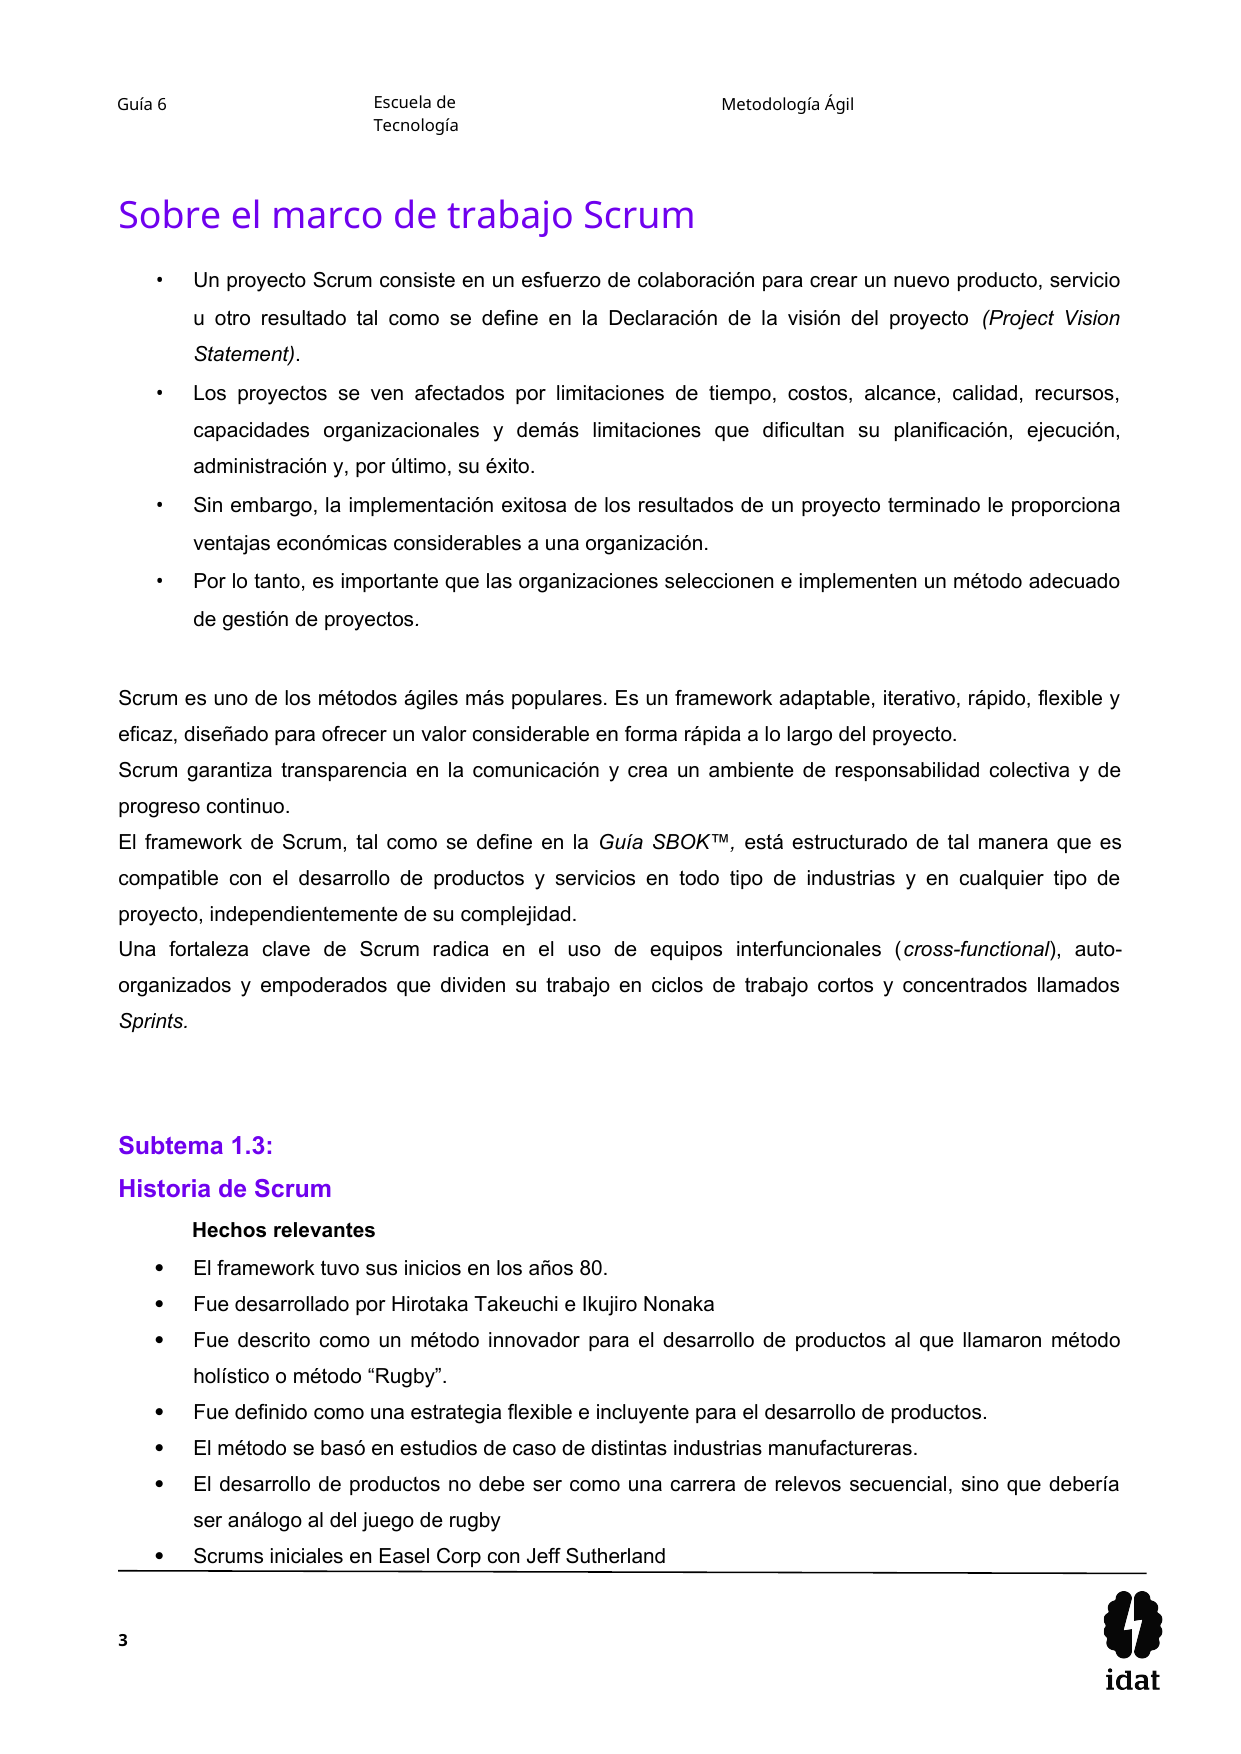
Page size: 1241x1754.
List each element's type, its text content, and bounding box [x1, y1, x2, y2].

list Un proyecto Scrum consiste en un esfuerzo de colaboración para crear un nuevo producto, servicio u otro resultado tal como se define en la Declaración de la visión del proyecto (Project Vision Statement). [156, 265, 1122, 366]
text Scrum es uno de los métodos ágiles más populares. Es un framework adaptable, iterativo, rápido, flexible y eficaz, diseñado para ofrecer un valor considerable en forma rápida a lo largo del proyecto. [118, 686, 1122, 746]
list Fue desarrollado por Hirotaka Takeuchi e Ikujiro Nonaka [156, 1292, 1122, 1316]
list Por lo tanto, es importante que las organizaciones seleccionen e implementen un método adecuado de gestión de proyectos. [156, 566, 1122, 631]
picture [1103, 1591, 1163, 1690]
text Sobre el marco de trabajo Scrum [118, 189, 1122, 240]
list Fue definido como una estrategia flexible e incluyente para el desarrollo de productos. [156, 1400, 1122, 1424]
list Sin embargo, la implementación exitosa de los resultados de un proyecto terminado le proporciona ventajas económicas considerables a una organización. [156, 490, 1122, 554]
text Historia de Scrum [118, 1174, 1122, 1203]
text El framework de Scrum, tal como se define en la Guía SBOK™, está estructurado de tal manera que es compatible con el desarrollo de productos y servicios en todo tipo de industrias y en cualquier tipo de proyecto, independientemente de su complejidad. [118, 829, 1122, 925]
text Subtema 1.3: [118, 1131, 1122, 1160]
list Los proyectos se ven afectados por limitaciones de tiempo, costos, alcance, calidad, recursos, capacidades organizacionales y demás limitaciones que dificultan su planificación, ejecución, administración y, por último, su éxito. [156, 378, 1122, 478]
text Una fortaleza clave de Scrum radica en el uso de equipos interfuncionales (cross-functional), auto-organizados y empoderados que dividen su trabajo en ciclos de trabajo cortos y concentrados llamados Sprints. [118, 937, 1122, 1033]
list Scrums iniciales en Easel Corp con Jeff Sutherland [156, 1544, 1122, 1568]
list Fue descrito como un método innovador para el desarrollo de productos al que llamaron método holístico o método “Rugby”. [156, 1328, 1122, 1388]
list El desarrollo de productos no debe ser como una carrera de relevos secuencial, sino que debería ser análogo al del juego de rugby [156, 1472, 1122, 1532]
text Hechos relevantes [118, 1218, 1122, 1242]
text Scrum garantiza transparencia en la comunicación y crea un ambiente de responsabilidad colectiva y de progreso continuo. [118, 758, 1122, 817]
list El método se basó en estudios de caso de distintas industrias manufactureras. [156, 1436, 1122, 1460]
list El framework tuvo sus inicios en los años 80. [156, 1256, 1122, 1280]
